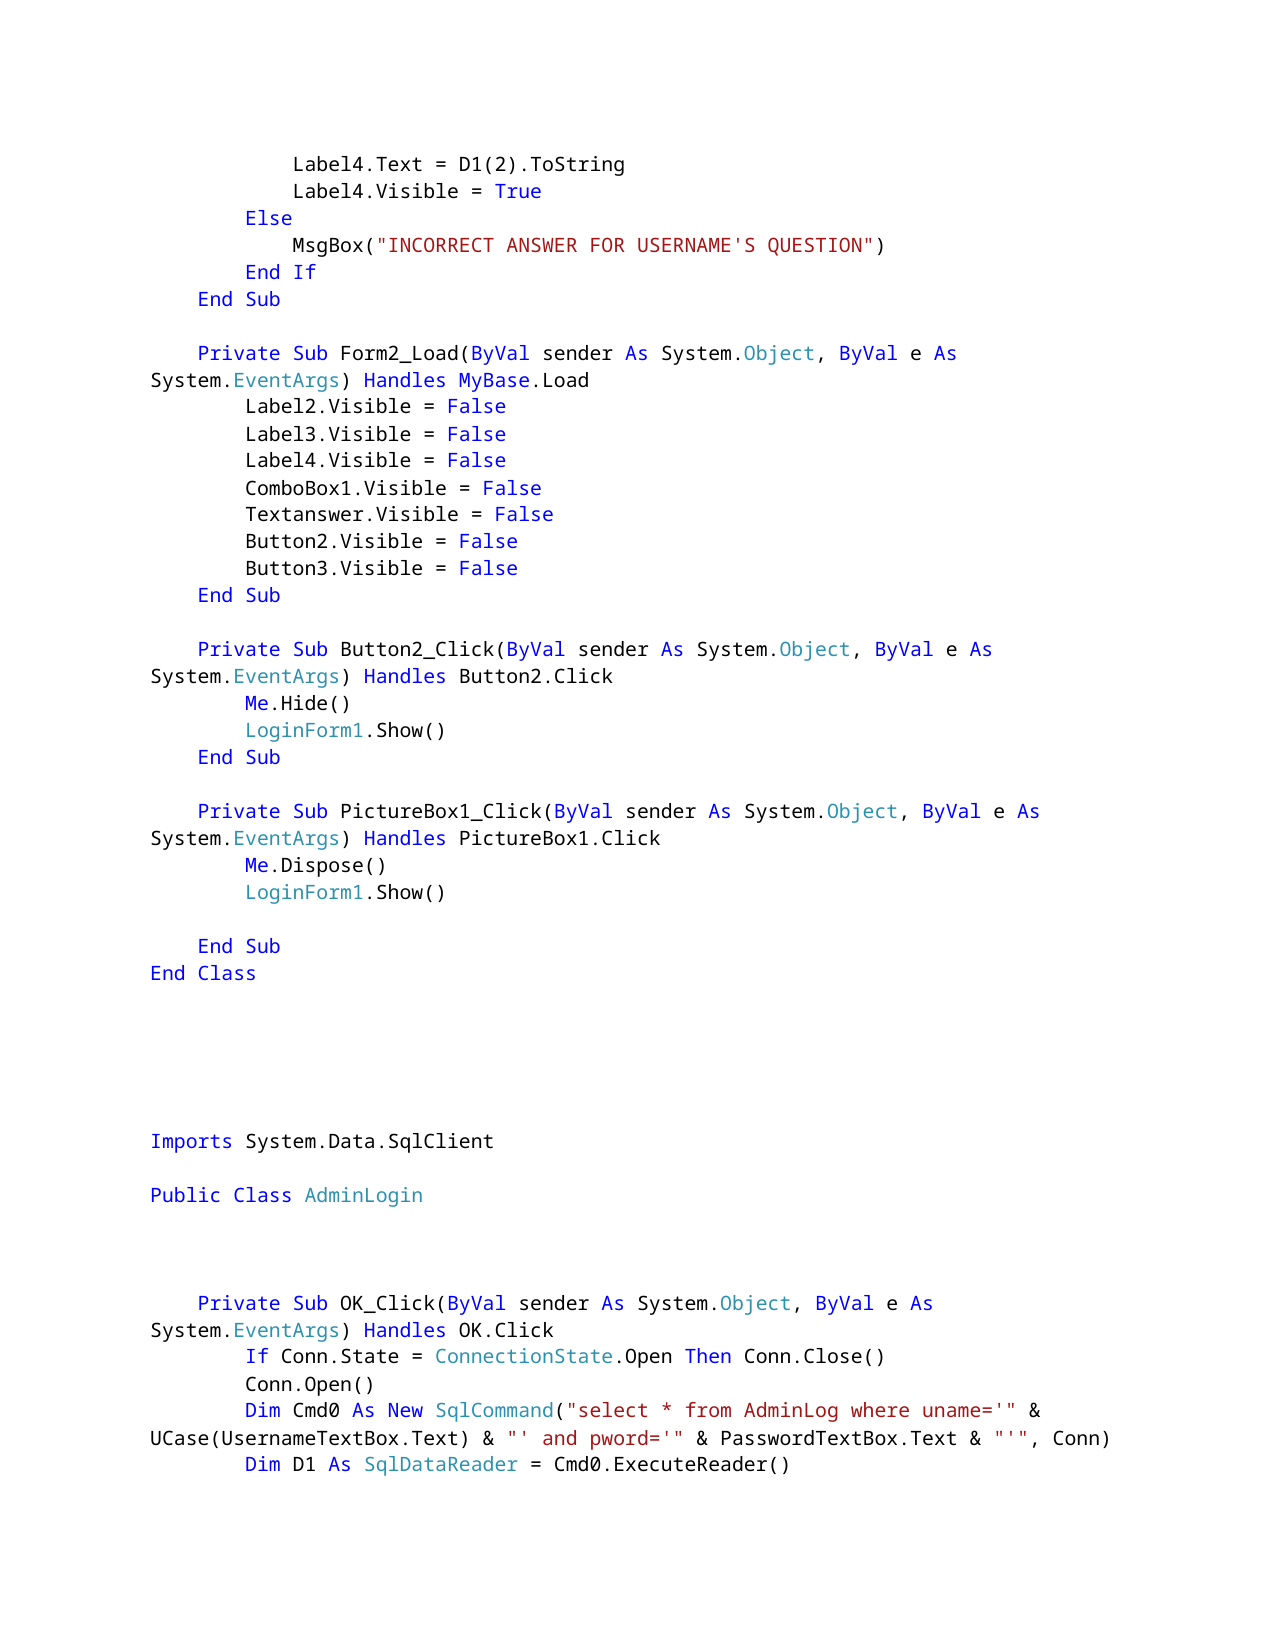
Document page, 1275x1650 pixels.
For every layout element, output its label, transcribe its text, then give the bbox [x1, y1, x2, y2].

text Label4.Visible = False [150, 447, 1125, 474]
text Button2.Visible = False [150, 528, 1125, 555]
text Else [150, 204, 1125, 231]
text LoginForm1.Show() [150, 717, 1125, 743]
text Conn.Open() [150, 1370, 1125, 1397]
text Dim Cmd0 As New SqlCommand("select * from AdminLog where uname='" & UCase(UsernameTextBox.Text) & "' and pword='" & PasswordTextBox.Text & "'", Conn) [150, 1397, 1125, 1451]
text Public Class AdminLogin [150, 1181, 1125, 1208]
text LoginForm1.Show() [150, 878, 1125, 905]
text Private Sub PictureBox1_Click(ByVal sender As System.Object, ByVal e As System.EventArgs) Handles PictureBox1.Click [150, 797, 1125, 851]
text Label2.Visible = False [150, 393, 1125, 420]
text Dim D1 As SqlDataReader = Cmd0.ExecuteReader() [150, 1451, 1125, 1478]
text End Sub [150, 932, 1125, 959]
text Imports System.Data.SqlClient [150, 1127, 1125, 1154]
text End Sub [150, 285, 1125, 312]
text End Sub [150, 743, 1125, 771]
text ComboBox1.Visible = False [150, 474, 1125, 501]
text Label4.Text = D1(2).ToString [150, 150, 1125, 177]
text Textanswer.Visible = False [150, 501, 1125, 528]
text Me.Dispose() [150, 851, 1125, 878]
text End If [150, 258, 1125, 285]
text If Conn.State = ConnectionState.Open Then Conn.Close() [150, 1343, 1125, 1370]
text Button3.Visible = False [150, 555, 1125, 582]
text Private Sub Button2_Click(ByVal sender As System.Object, ByVal e As System.EventArgs) Handles Button2.Click [150, 636, 1125, 689]
text MsgBox("INCORRECT ANSWER FOR USERNAME'S QUESTION") [150, 231, 1125, 258]
text Label3.Visible = False [150, 420, 1125, 447]
text Me.Hide() [150, 689, 1125, 717]
text Private Sub Form2_Load(ByVal sender As System.Object, ByVal e As System.EventArgs) Handles MyBase.Load [150, 339, 1125, 393]
text End Class [150, 959, 1125, 986]
text End Sub [150, 582, 1125, 609]
text Label4.Visible = True [150, 177, 1125, 204]
text Private Sub OK_Click(ByVal sender As System.Object, ByVal e As System.EventArgs) Handles OK.Click [150, 1289, 1125, 1343]
